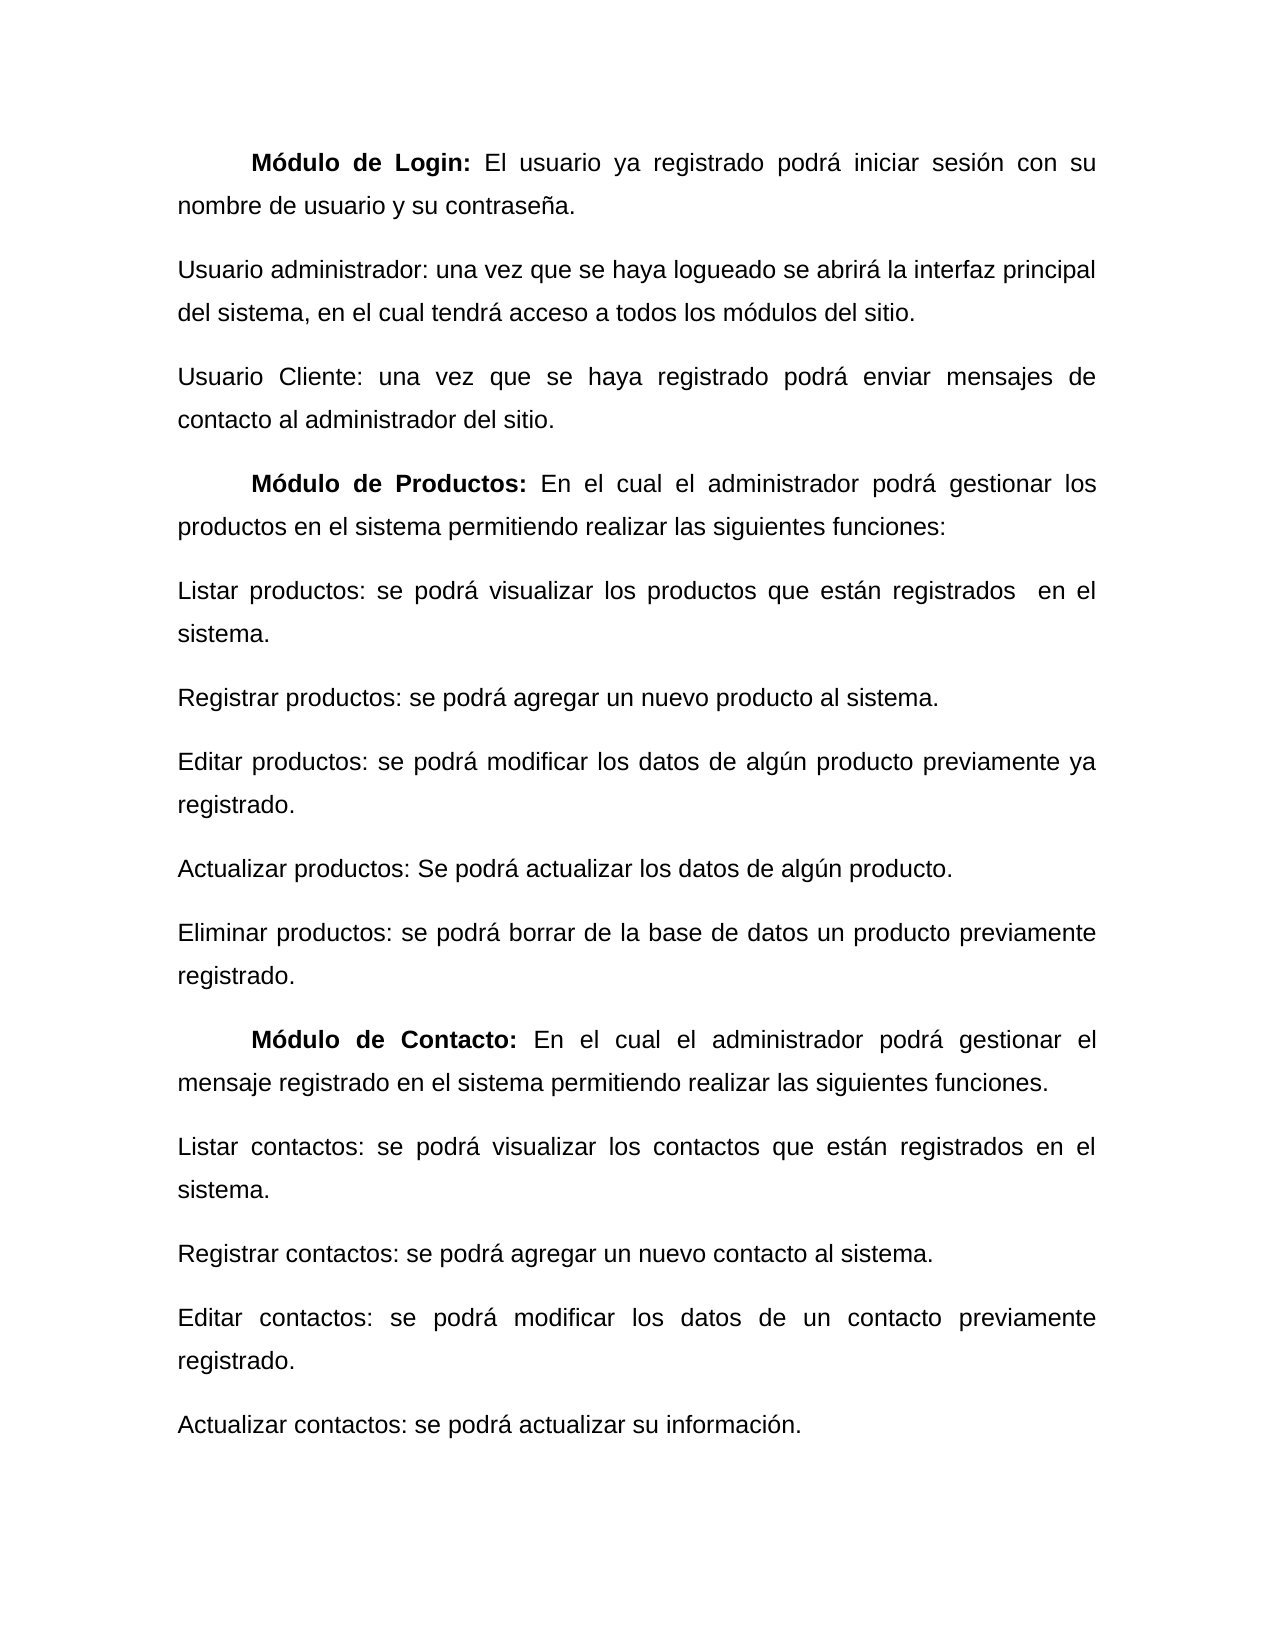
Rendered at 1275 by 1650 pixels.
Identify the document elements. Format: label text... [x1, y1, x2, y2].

text Editar contactos: se podrá modificar los datos de un contacto previamente registrado. [177, 1303, 1098, 1375]
text Módulo de Productos: En el cual el administrador podrá gestionar los productos en el sistema permitiendo realizar las siguientes funciones: [177, 469, 1098, 541]
text Registrar contactos: se podrá agregar un nuevo contacto al sistema. [177, 1239, 1098, 1268]
text Editar productos: se podrá modificar los datos de algún producto previamente ya registrado. [177, 747, 1098, 819]
text Usuario Cliente: una vez que se haya registrado podrá enviar mensajes de contacto al administrador del sitio. [177, 362, 1098, 434]
text Actualizar productos: Se podrá actualizar los datos de algún producto. [177, 854, 1098, 883]
text Eliminar productos: se podrá borrar de la base de datos un producto previamente registrado. [177, 918, 1098, 990]
text Actualizar contactos: se podrá actualizar su información. [177, 1410, 1098, 1439]
text Módulo de Contacto: En el cual el administrador podrá gestionar el mensaje registrado en el sistema permitiendo realizar las siguientes funciones. [177, 1025, 1098, 1097]
text Listar contactos: se podrá visualizar los contactos que están registrados en el sistema. [177, 1132, 1098, 1204]
text Listar productos: se podrá visualizar los productos que están registrados en el sistema. [177, 576, 1098, 648]
text Registrar productos: se podrá agregar un nuevo producto al sistema. [177, 683, 1098, 712]
text Módulo de Login: El usuario ya registrado podrá iniciar sesión con su nombre de usuario y su contraseña. [177, 148, 1098, 219]
text Usuario administrador: una vez que se haya logueado se abrirá la interfaz principal del sistema, en el cual tendrá acceso a todos los módulos del sitio. [177, 255, 1098, 327]
